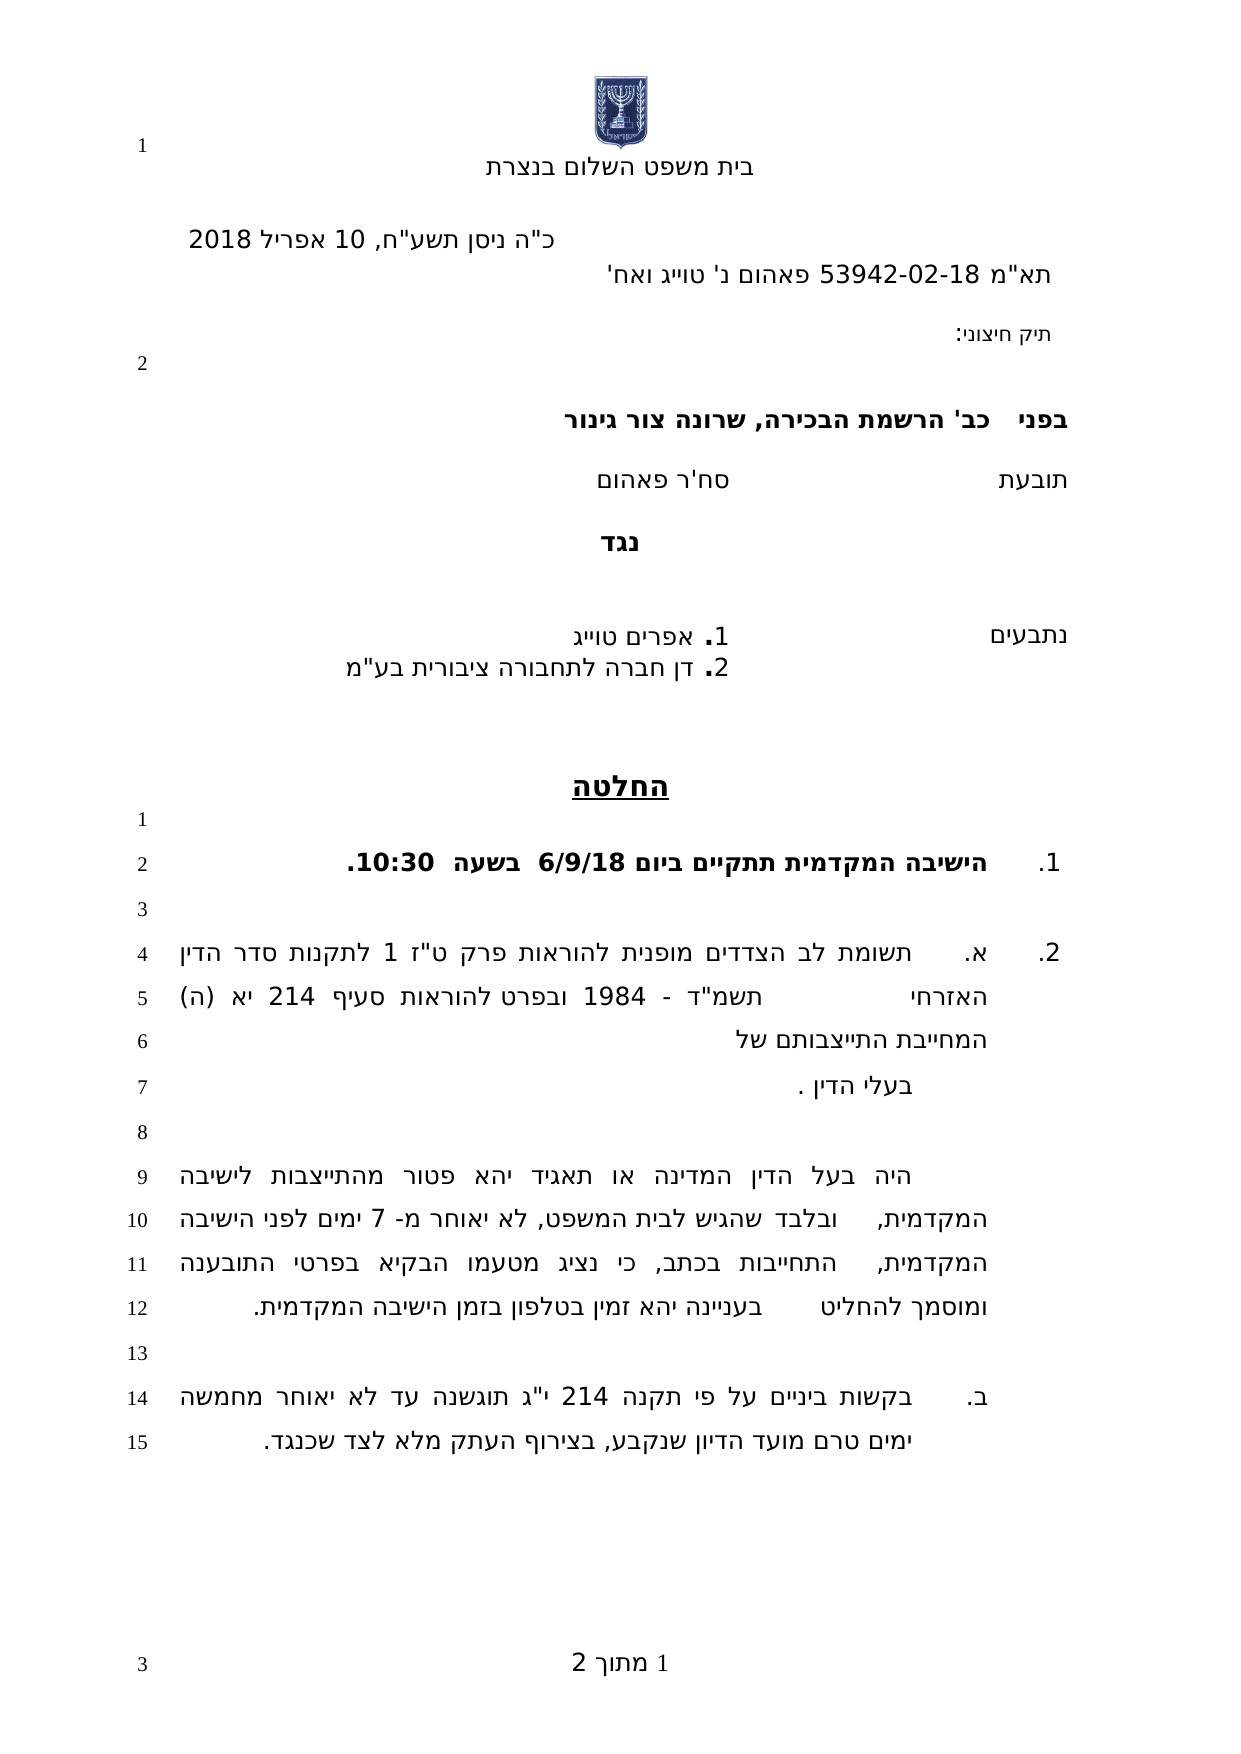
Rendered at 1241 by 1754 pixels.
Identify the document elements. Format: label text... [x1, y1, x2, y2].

table_cell נגד [161, 495, 1079, 589]
table_header החלטה [161, 769, 1079, 803]
text 1. הישיבה המקדמית תתקיים ביום 6/9/18 בשעה 10:30. [179, 848, 1061, 877]
table_cell [161, 434, 741, 495]
text היה בעל הדין המדינה או תאגיד יהא פטור מהתייצבות לישיבה המקדמית, ובלבד שהגיש לבית המשפט, לא יאוחר מ- 7 ימים לפני הישיבה המקדמית, התחייבות בכתב, כי נציג מטעמו הבקיא בפרטי התובענה ומוסמך להחליט בעניינה יהא זמין בטלפון בזמן הישיבה המקדמית. [179, 1161, 988, 1321]
text בעלי הדין . [179, 1071, 988, 1100]
table_cell [741, 434, 1079, 495]
table_header בפני [1002, 405, 1079, 434]
table_cell . . [161, 589, 741, 683]
text 2. א. תשומת לב הצדדים מופנית להוראות פרק ט"ז 1 לתקנות סדר הדין האזרחי תשמ"ד - 1984 ובפרט להוראות סעיף 214 יא (ה) המחייבת התייצבותם של [179, 938, 1061, 1055]
text ב. בקשות ביניים על פי תקנה 214 י"ג תוגשנה עד לא יאוחר מחמשה ימים טרם מועד הדיון שנקבע, בצירוף העתק מלא לצד שכנגד. [179, 1382, 988, 1455]
picture [589, 75, 651, 152]
table_cell [741, 589, 1079, 683]
table_header כב' הרשמת הבכירה, שרונה צור גינור [161, 405, 1002, 434]
